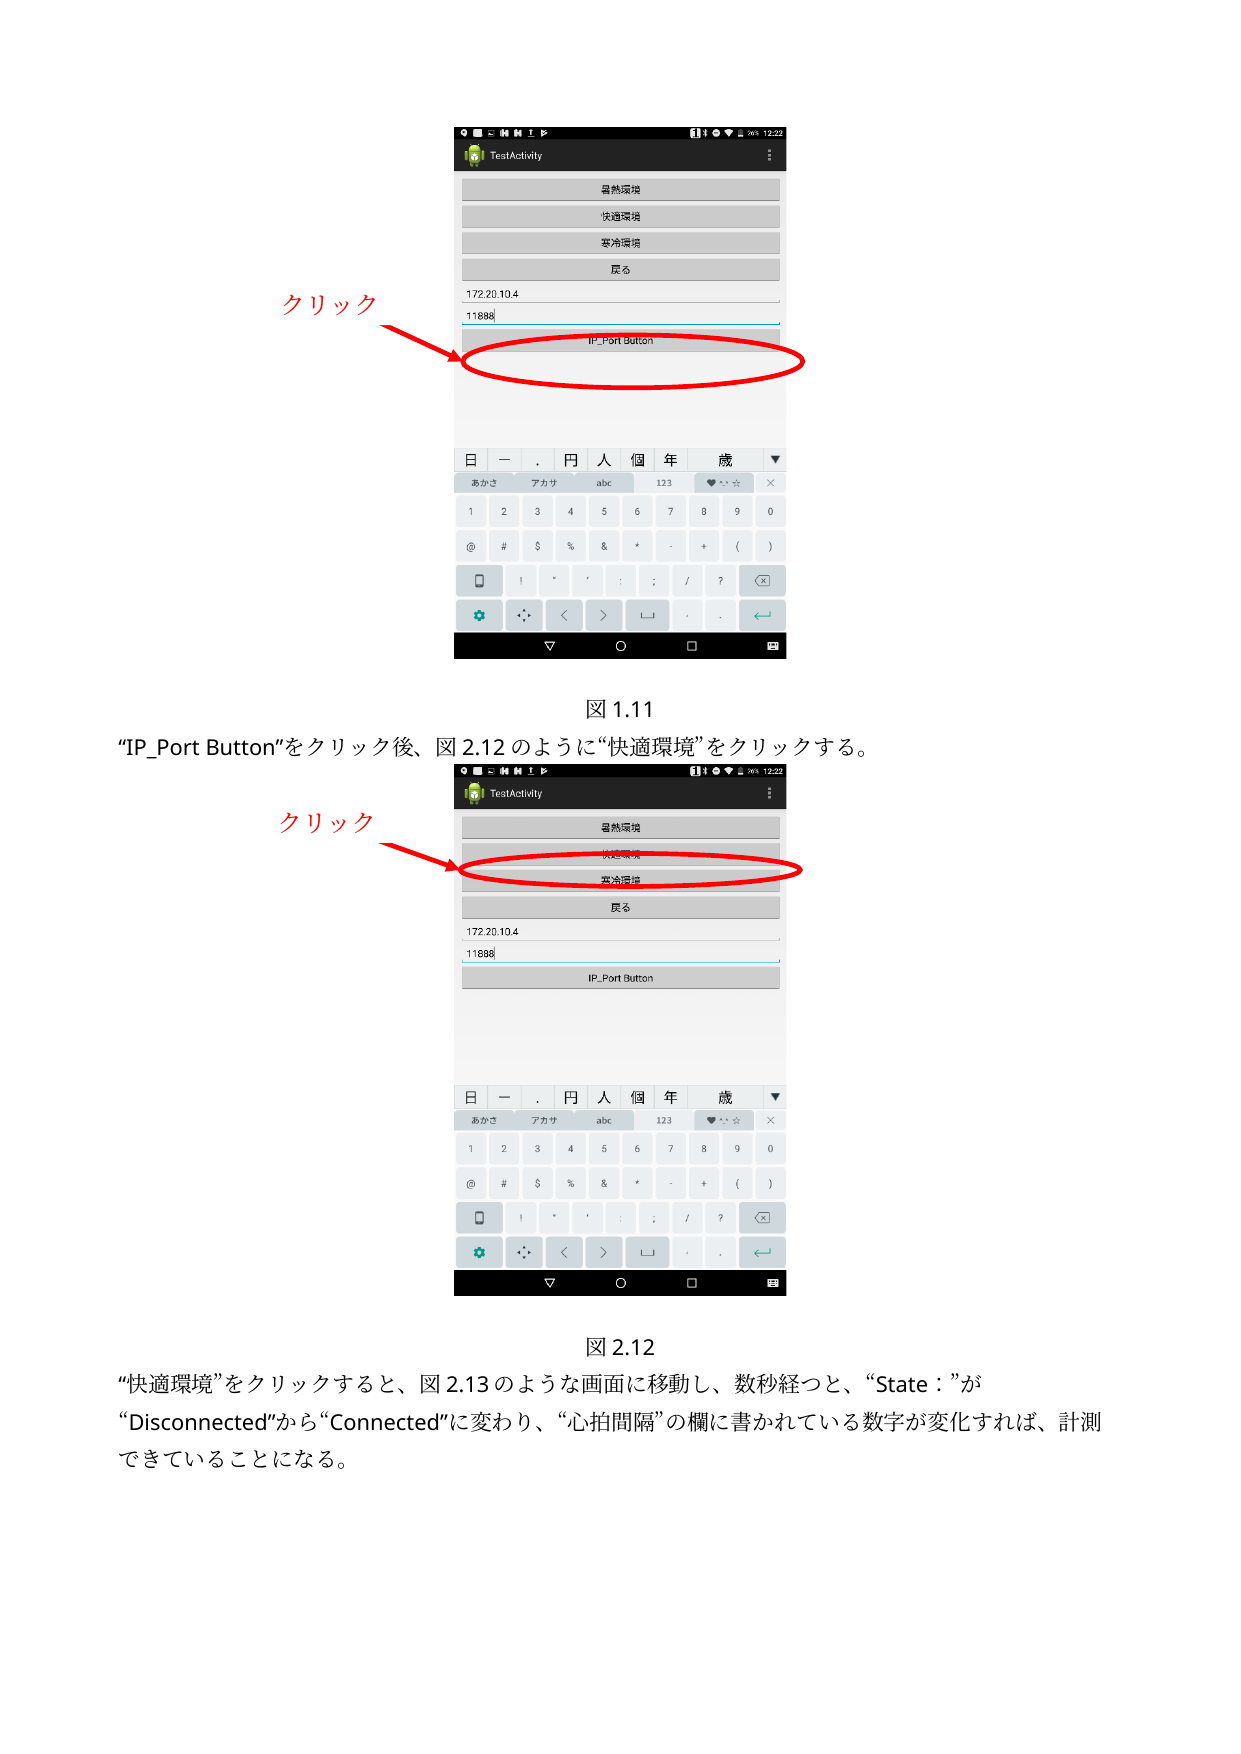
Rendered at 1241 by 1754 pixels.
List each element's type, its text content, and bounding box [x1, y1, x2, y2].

picture [454, 871, 787, 1296]
picture [466, 338, 787, 385]
text 図2.12 [118, 1327, 1122, 1364]
text “IP_Port Button”をクリック後、図2.12のように“快適環境”をクリックする。 [118, 727, 1122, 764]
picture [454, 362, 787, 659]
text “快適環境”をクリックすると、図2.13のような画面に移動し、数秒経つと、“State：”が“Disconnected”から“Connected”に変わり、“心拍間隔”の欄に書かれている数字が変化すれば、計測できていることになる。 [118, 1364, 1122, 1477]
picture [465, 856, 787, 884]
picture [454, 764, 787, 867]
text 図1.11 [118, 689, 1122, 727]
picture [454, 127, 787, 357]
